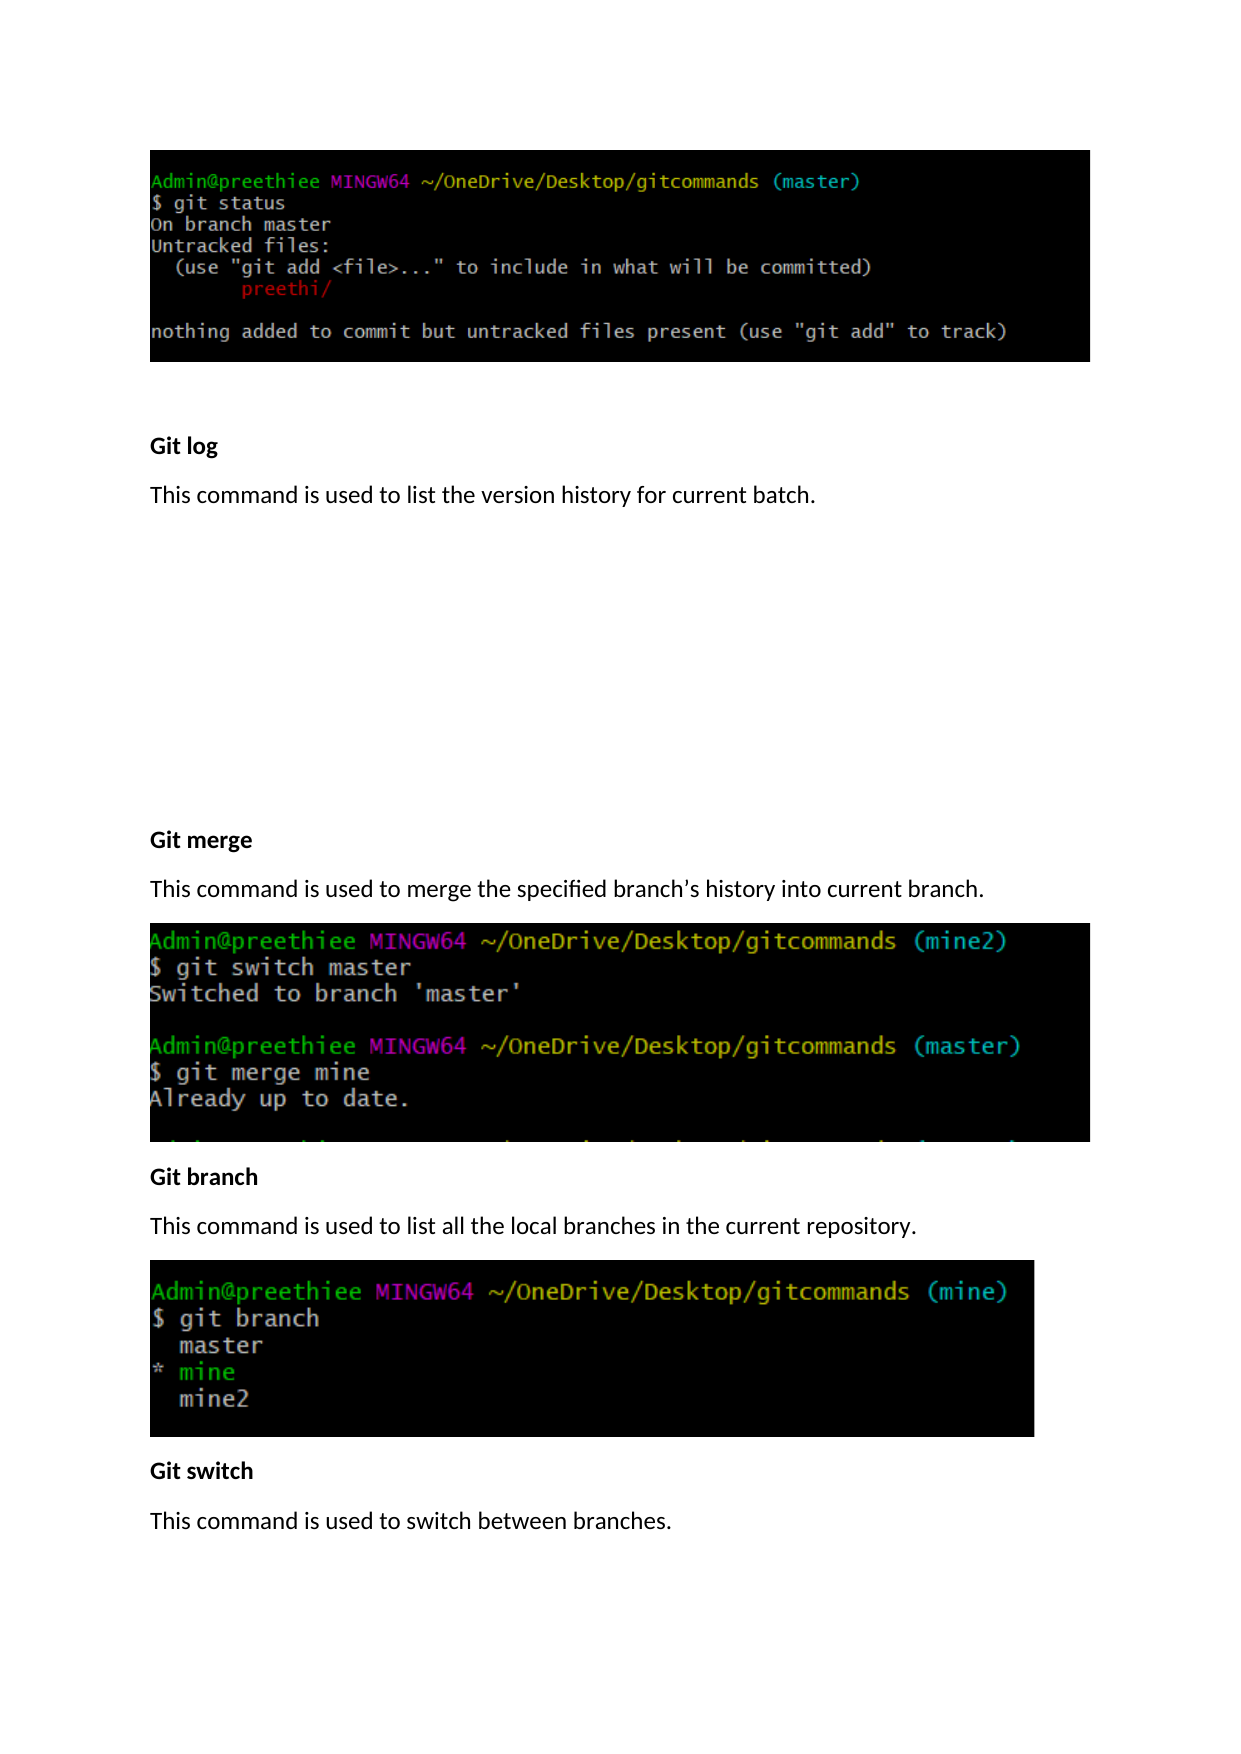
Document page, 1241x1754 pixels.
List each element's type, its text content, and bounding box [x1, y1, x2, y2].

picture [150, 150, 1091, 362]
text This command is used to switch between branches. [150, 1505, 1090, 1536]
text This command is used to list all the local branches in the current repository. [150, 1210, 1090, 1241]
text Git merge [150, 824, 1090, 854]
text This command is used to list the version history for current batch. [150, 479, 1090, 510]
text Git switch [150, 1455, 1090, 1486]
picture [150, 1260, 1035, 1437]
text Git log [150, 430, 1090, 461]
picture [150, 923, 1091, 1142]
text This command is used to merge the specified branch’s history into current branch. [150, 873, 1090, 904]
text Git branch [150, 1161, 1090, 1191]
